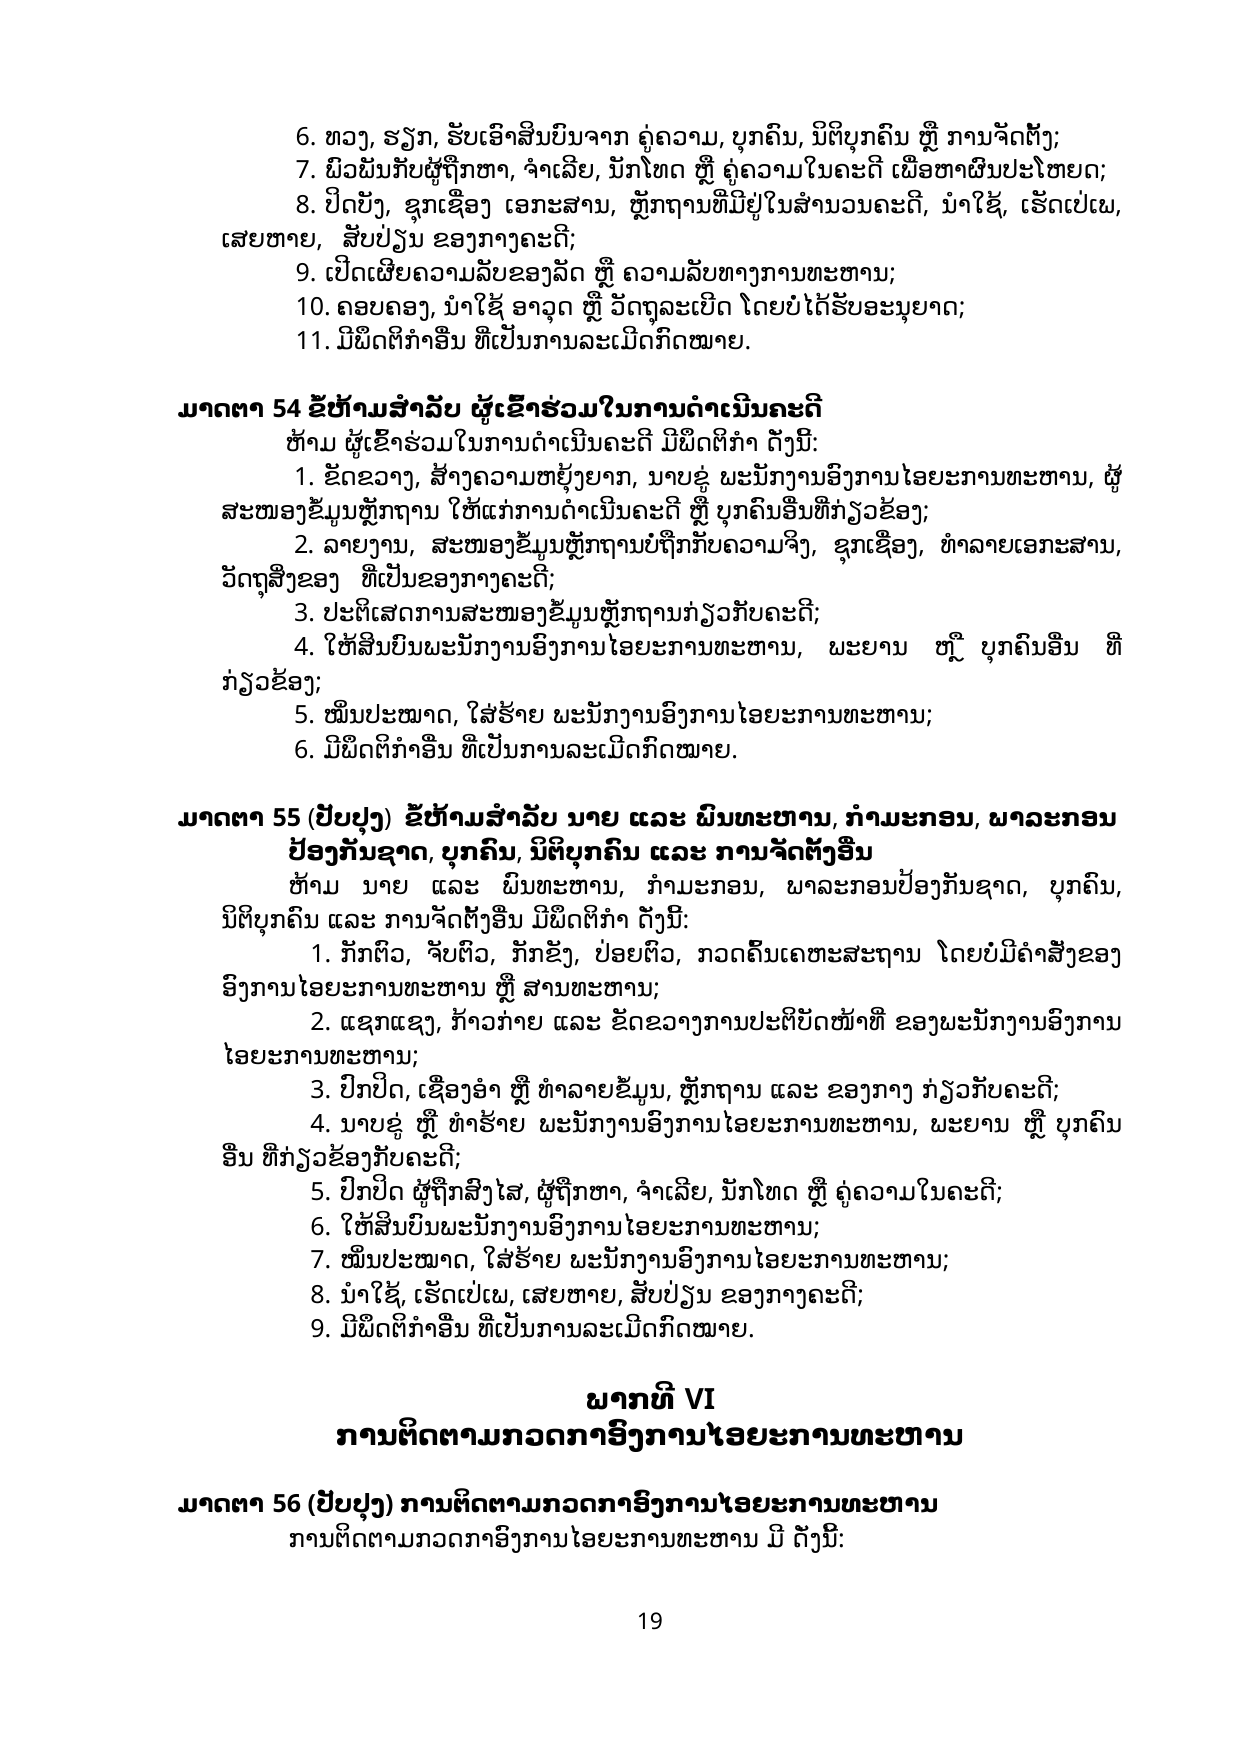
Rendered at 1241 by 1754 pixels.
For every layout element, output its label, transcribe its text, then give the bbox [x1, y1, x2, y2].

list ນຳໃຊ້, ເຮັດເປ່ເພ, ເສຍຫາຍ, ສັບປ່ຽນ ຂອງກາງຄະດີ; [222, 1276, 1122, 1310]
list ແຊກແຊງ, ກ້າວກ່າຍ ແລະ ຂັດຂວາງການປະຕິບັດໜ້າທີ່ ຂອງພະນັກງານອົງການໄອຍະການທະຫານ; [222, 1004, 1122, 1072]
text ມາດຕາ 55 (ປັບປຸງ) ຂໍ້ຫ້າມສໍາລັບ ນາຍ ແລະ ພົນທະຫານ, ກຳມະກອນ, ພາລະກອນປ້ອງກັນຊາດ, ບຸກຄົນ, ນິຕິບຸກຄົນ ແລະ ການຈັດຕັ້ງອື່ນ [177, 799, 1122, 867]
text ການຕິດຕາມກວດກາອົງການໄອຍະການທະຫານ ມີ ດັ່ງນີ້: [177, 1520, 1122, 1554]
text ມາດຕາ 54 ຂໍ້ຫ້າມສໍາລັບ ຜູ້ເຂົ້າຮ່ວມໃນການດໍາເນີນຄະດີ [177, 391, 1122, 425]
list ໃຫ້ສິນບົນພະນັກງານອົງການໄອຍະການທະຫານ; [222, 1208, 1122, 1242]
list ຄອບຄອງ, ນໍາໃຊ້ ອາວຸດ ຫຼື ວັດຖຸລະເບີດ ໂດຍບໍ່ໄດ້ຮັບອະນຸຍາດ; [221, 288, 1122, 322]
list ພົວພັນກັບຜູ້ຖືກຫາ, ຈຳເລີຍ, ນັກໂທດ ຫຼື ຄູ່ຄວາມໃນຄະດີ ເພື່ອຫາຜົນປະໂຫຍດ; [221, 152, 1122, 186]
list ມີພຶດຕິກຳອື່ນ ທີ່ເປັນການລະເມີດກົດໝາຍ. [221, 731, 1122, 765]
list ປິດບັງ, ຊຸກເຊື່ອງ ເອກະສານ, ຫຼັກຖານທີ່ມີຢູ່ໃນສຳນວນຄະດີ, ນຳໃຊ້, ເຮັດເປ່ເພ, ເສຍຫາຍ, ສັບປ່ຽນ ຂອງກາງຄະດີ; [221, 186, 1122, 254]
list ຂັດຂວາງ, ສ້າງຄວາມຫຍຸ້ງຍາກ, ນາບຂູ່ ພະນັກງານອົງການໄອຍະການທະຫານ, ຜູ້ສະໜອງຂໍ້ມູນຫຼັກຖານ ໃຫ້ແກ່ການດຳເນີນຄະດີ ຫຼື ບຸກຄົນອື່ນທີ່ກ່ຽວຂ້ອງ; [221, 459, 1122, 527]
list ລາຍງານ, ສະໜອງຂໍ້ມູນຫຼັກຖານບໍ່ຖືກກັບຄວາມຈິງ, ຊຸກເຊື່ອງ, ທຳລາຍເອກະສານ, ວັດຖຸສິ່ງຂອງ ທີ່ເປັນຂອງກາງຄະດີ; [221, 527, 1122, 595]
text ການຕິດຕາມກວດກາອົງການໄອຍະການທະຫານ [177, 1418, 1122, 1452]
list ກັກຕົວ, ຈັບຕົວ, ກັກຂັງ, ປ່ອຍຕົວ, ກວດຄົ້ນເຄຫະສະຖານ ໂດຍບໍ່ມີຄຳສັ່ງຂອງອົງການໄອຍະການທະຫານ ຫຼື ສານທະຫານ; [222, 936, 1122, 1004]
list ປົກປິດ, ເຊື່ອງອຳ ຫຼື ທຳລາຍຂໍ້ມູນ, ຫຼັກຖານ ແລະ ຂອງກາງ ກ່ຽວກັບຄະດີ; [222, 1072, 1122, 1106]
list ໝິ່ນປະໝາດ, ໃສ່ຮ້າຍ ພະນັກງານອົງການໄອຍະການທະຫານ; [221, 697, 1122, 731]
list ເປີດເຜີຍຄວາມລັບຂອງລັດ ຫຼື ຄວາມລັບທາງການທະຫານ; [221, 254, 1122, 288]
list ນາບຂູ່ ຫຼື ທຳຮ້າຍ ພະນັກງານອົງການໄອຍະການທະຫານ, ພະຍານ ຫຼື ບຸກຄົນອື່ນ ທີ່ກ່ຽວຂ້ອງກັບຄະດີ; [222, 1106, 1122, 1174]
text ມາດຕາ 56 (ປັບປຸງ) ການຕິດຕາມກວດກາອົງການໄອຍະການທະຫານ [177, 1486, 1122, 1520]
list ປະຕິເສດການສະໜອງຂໍ້ມູນຫຼັກຖານກ່ຽວກັບຄະດີ; [221, 595, 1122, 629]
list ທວງ, ຮຽກ, ຮັບເອົາສິນບົນຈາກ ຄູ່ຄວາມ, ບຸກຄົນ, ນິຕິບຸກຄົນ ຫຼື ການຈັດຕັ້ງ; [221, 118, 1122, 152]
list ມີພຶດຕິກໍາອື່ນ ທີ່ເປັນການລະເມີດກົດໝາຍ. [221, 322, 1122, 357]
text ຫ້າມ ຜູ້ເຂົ້າຮ່ວມໃນການດໍາເນີນຄະດີ ມີພຶດຕິກຳ ດັ່ງນີ້: [177, 425, 1122, 459]
text ຫ້າມ ນາຍ ແລະ ພົນທະຫານ, ກຳມະກອນ, ພາລະກອນປ້ອງກັນຊາດ, ບຸກຄົນ, ນິຕິບຸກຄົນ ແລະ ການຈັດຕັ້ງອື່ນ ມີພຶດຕິກຳ ດັ່ງນີ້: [221, 867, 1122, 936]
list ປົກປິດ ຜູ້ຖືກສົງໄສ, ຜູ້ຖືກຫາ, ຈຳເລີຍ, ນັກໂທດ ຫຼື ຄູ່ຄວາມໃນຄະດີ; [222, 1174, 1122, 1208]
text ພາກທີ VI [177, 1378, 1122, 1418]
list ໃຫ້ສິນບົນພະນັກງານອົງການໄອຍະການທະຫານ, ພະຍານ ຫຼື ບຸກຄົນອື່ນ ທີ່ກ່ຽວຂ້ອງ; [221, 629, 1122, 697]
list ມີພຶດຕິກຳອື່ນ ທີ່ເປັນການລະເມີດກົດໝາຍ. [222, 1310, 1122, 1344]
list ໝິ່ນປະໝາດ, ໃສ່ຮ້າຍ ພະນັກງານອົງການໄອຍະການທະຫານ; [222, 1242, 1122, 1276]
